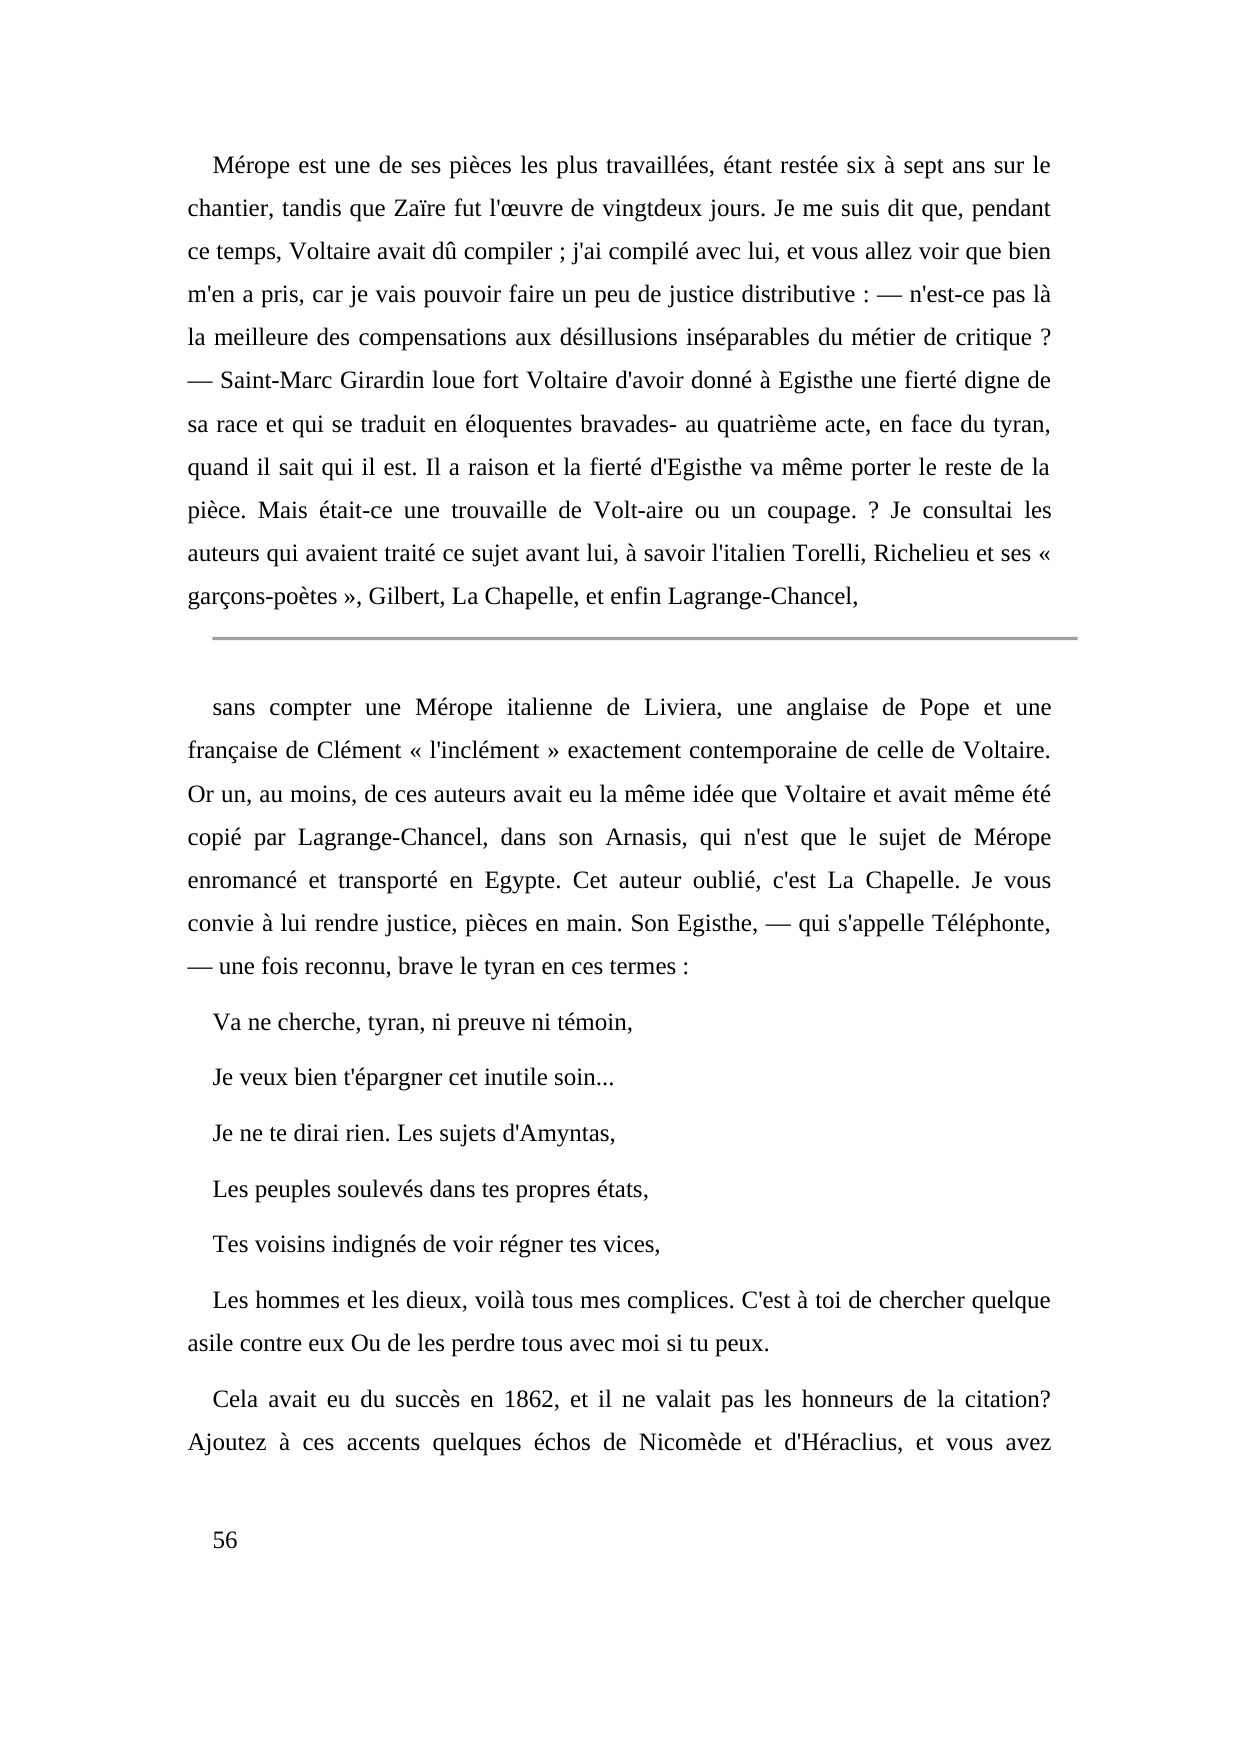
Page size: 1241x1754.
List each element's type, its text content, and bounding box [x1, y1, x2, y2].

text Je ne te dirai rien. Les sujets d'Amyntas, [187, 1118, 1053, 1147]
text sans compter une Mérope italienne de Liviera, une anglaise de Pope et une française de Clément « l'inclément » exactement contemporaine de celle de Voltaire. Or un, au moins, de ces auteurs avait eu la même idée que Voltaire et avait même été copié par Lagrange-Chancel, dans son Arnasis, qui n'est que le sujet de Mérope enromancé et transporté en Egypte. Cet auteur oublié, c'est La Chapelle. Je vous convie à lui rendre justice, pièces en main. Son Egisthe, — qui s'appelle Téléphonte, — une fois reconnu, brave le tyran en ces termes : [187, 692, 1053, 980]
text Mérope est une de ses pièces les plus travaillées, étant restée six à sept ans sur le chantier, tandis que Zaïre fut l'œuvre de vingtdeux jours. Je me suis dit que, pendant ce temps, Voltaire avait dû compiler ; j'ai compilé avec lui, et vous allez voir que bien m'en a pris, car je vais pouvoir faire un peu de justice distributive : — n'est-ce pas là la meilleure des compensations aux désillusions inséparables du métier de critique ? — Saint-Marc Girardin loue fort Voltaire d'avoir donné à Egisthe une fierté digne de sa race et qui se traduit en éloquentes bravades- au quatrième acte, en face du tyran, quand il sait qui il est. Il a raison et la fierté d'Egisthe va même porter le reste de la pièce. Mais était-ce une trouvaille de Volt-aire ou un coupage. ? Je consultai les auteurs qui avaient traité ce sujet avant lui, à savoir l'italien Torelli, Richelieu et ses « garçons-poètes », Gilbert, La Chapelle, et enfin Lagrange-Chancel, [187, 150, 1053, 610]
text Les hommes et les dieux, voilà tous mes complices. C'est à toi de chercher quelque asile contre eux Ou de les perdre tous avec moi si tu peux. [187, 1285, 1053, 1357]
text Tes voisins indignés de voir régner tes vices, [187, 1229, 1053, 1258]
text Les peuples soulevés dans tes propres états, [187, 1174, 1053, 1202]
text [187, 1384, 1053, 1456]
text Va ne cherche, tyran, ni preuve ni témoin, [187, 1007, 1053, 1036]
text Je veux bien t'épargner cet inutile soin... [187, 1062, 1053, 1091]
